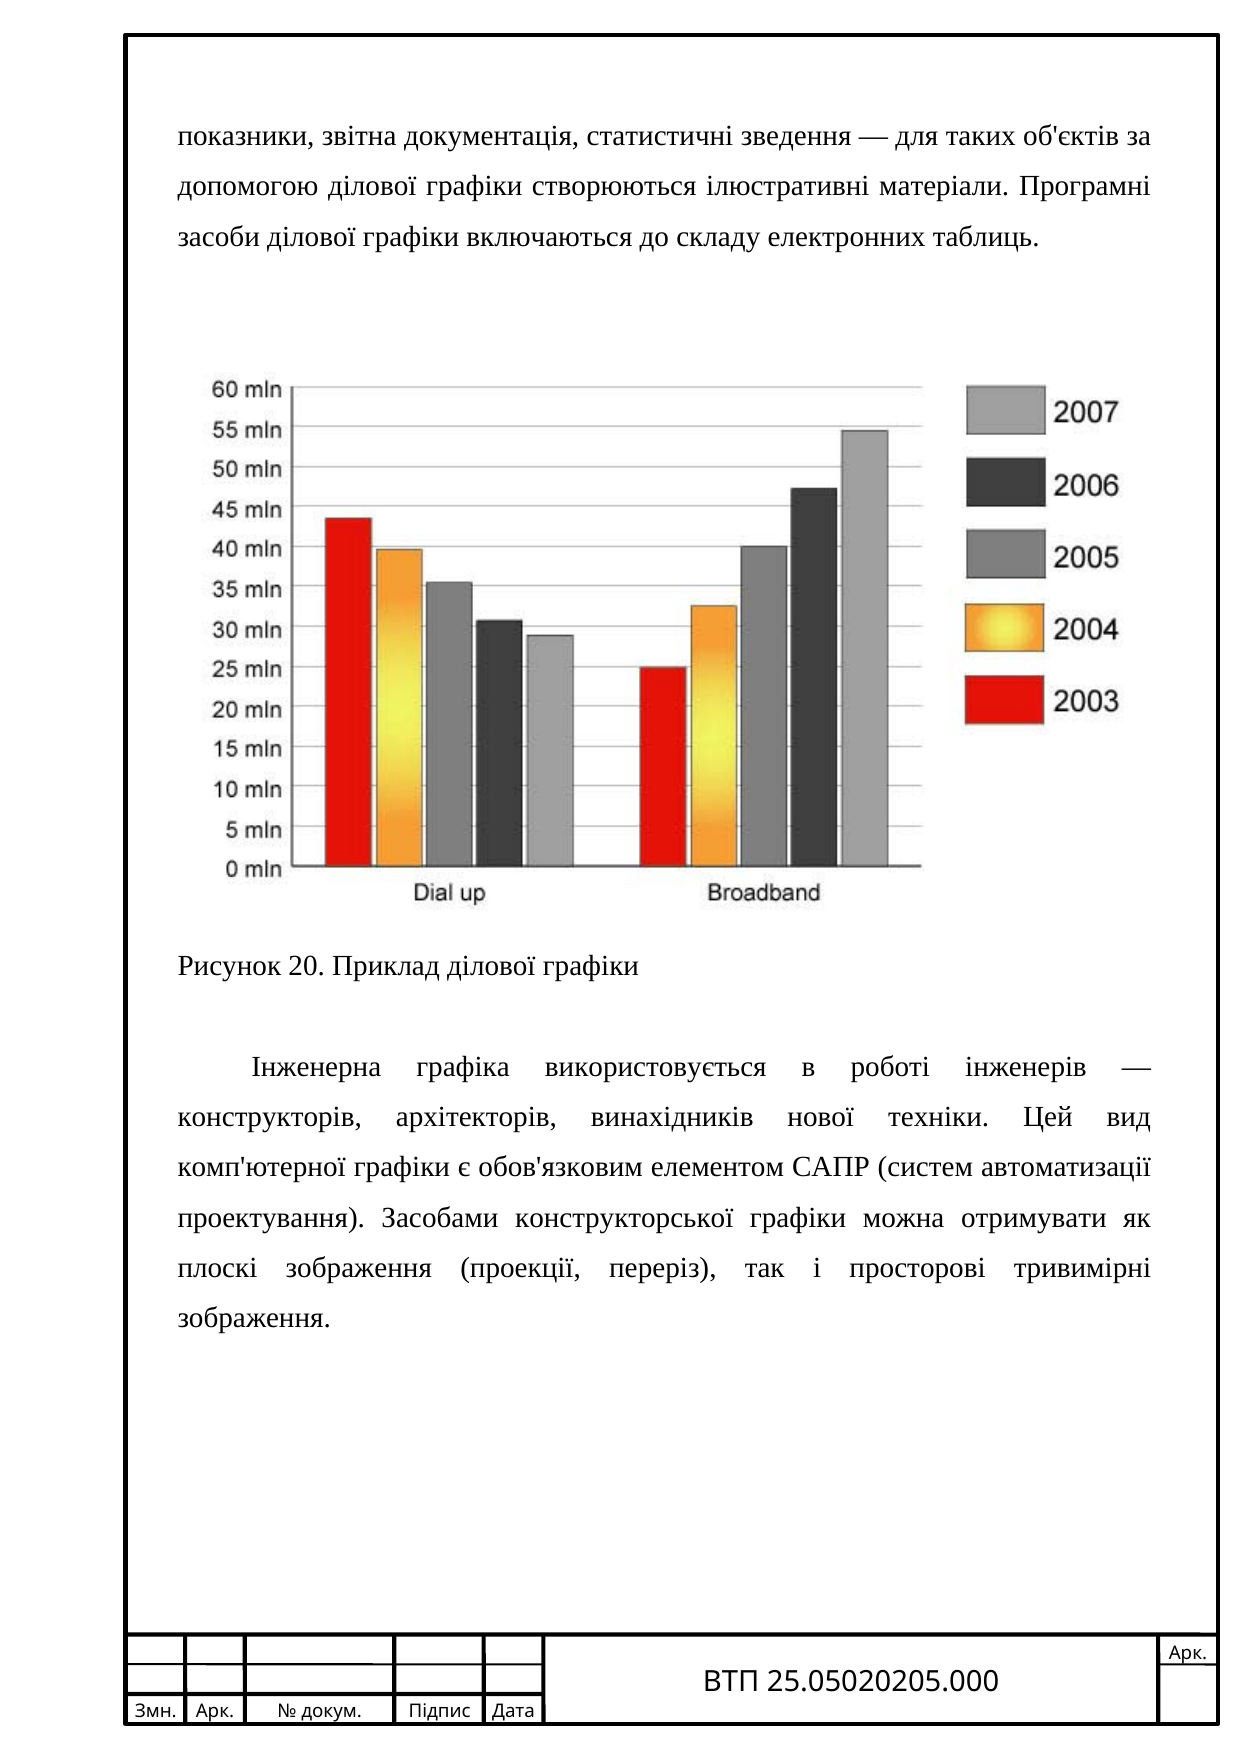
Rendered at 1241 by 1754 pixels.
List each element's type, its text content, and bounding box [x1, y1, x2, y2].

text Інженерна графіка використовується в роботі інженерів — конструкторів, архітекторів, винахідників нової техніки. Цей вид комп'ютерної графіки є обов'язковим елементом САПР (систем автоматизації проектування). Засобами конструкторської графіки можна отримувати як плоскі зображення (проекції, переріз), так і просторові тривимірні зображення. [177, 1049, 1152, 1334]
text Рисунок 20. Приклад ділової графіки [177, 948, 1152, 982]
picture [177, 311, 1152, 935]
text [177, 118, 1152, 252]
